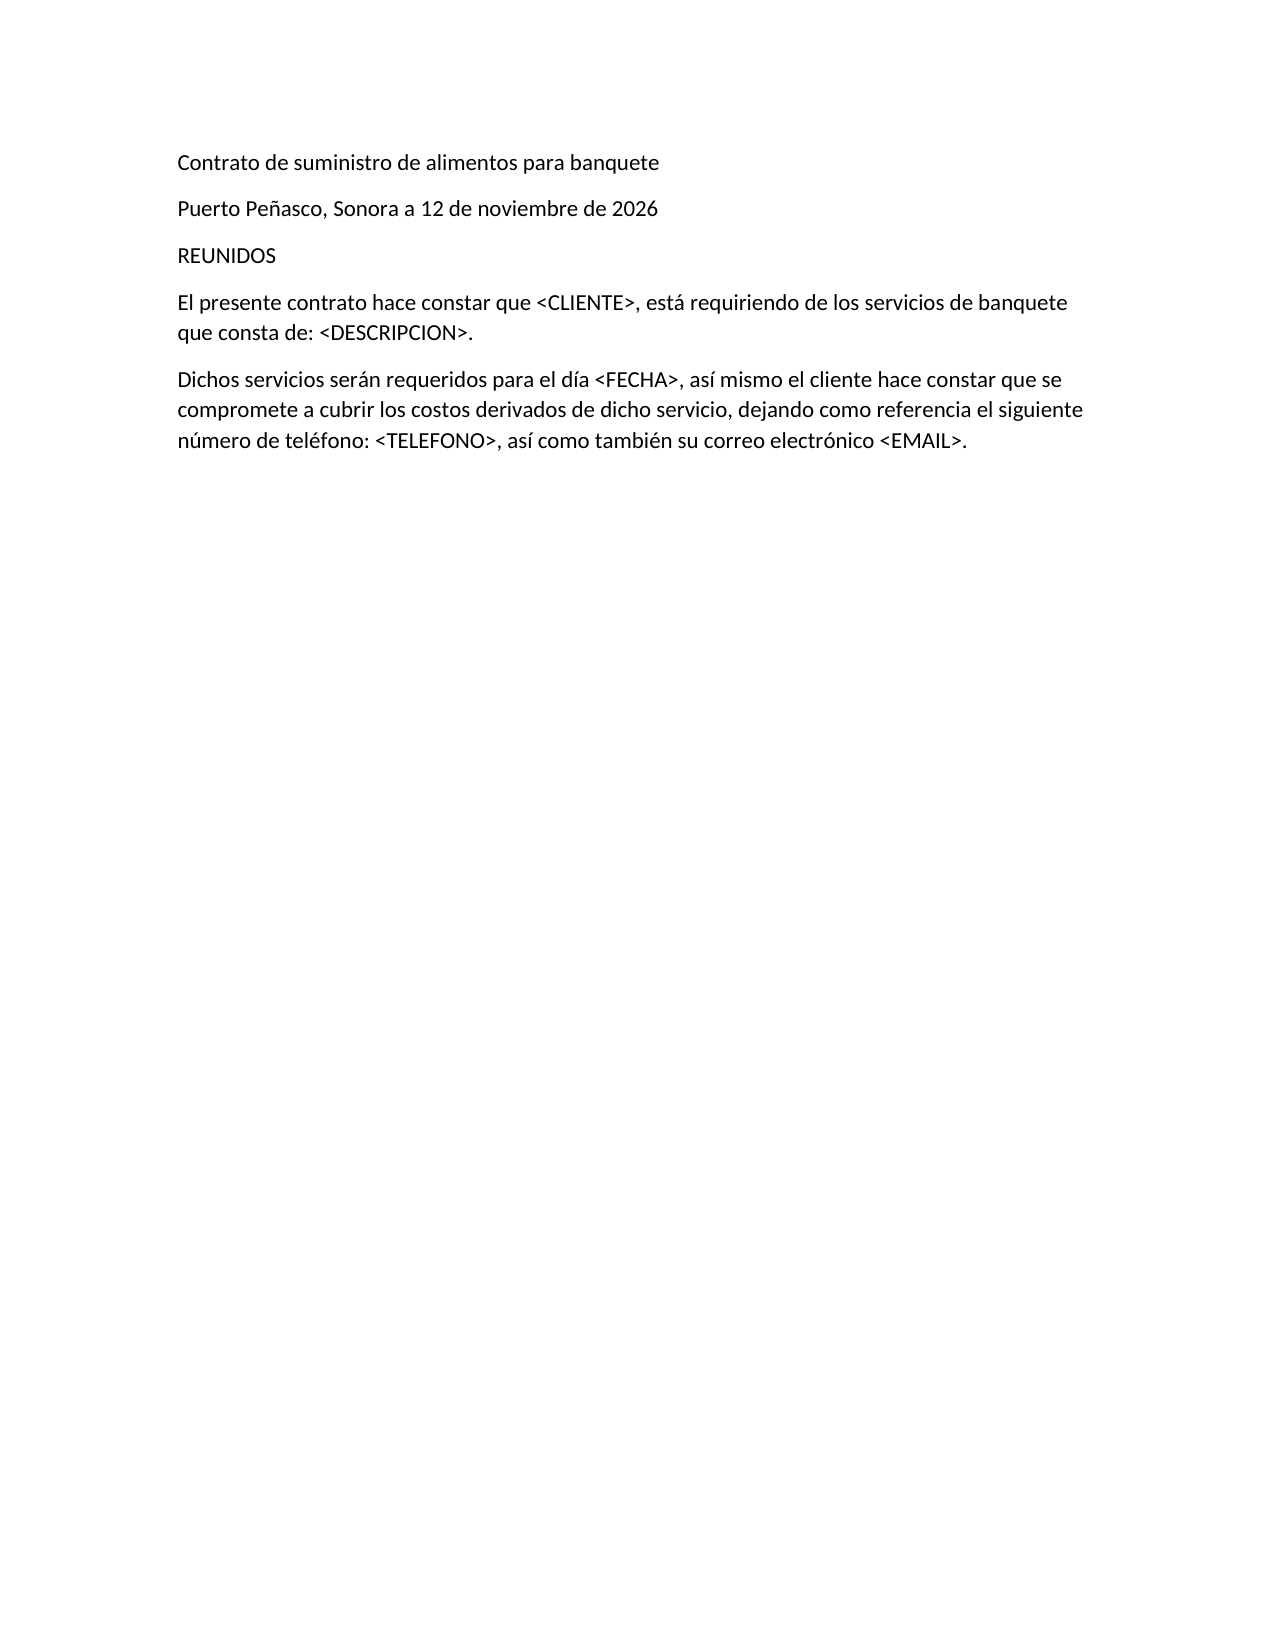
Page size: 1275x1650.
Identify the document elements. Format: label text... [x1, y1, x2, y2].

text El presente contrato hace constar que <CLIENTE>, está requiriendo de los servicios de banquete que consta de: <DESCRIPCION>. [177, 288, 1098, 346]
text REUNIDOS [177, 241, 1098, 269]
text Contrato de suministro de alimentos para banquete [177, 148, 1098, 176]
text Puerto Peñasco, Sonora a 17 de julio de 2017 [177, 194, 1098, 222]
text Dichos servicios serán requeridos para el día <FECHA>, así mismo el cliente hace constar que se compromete a cubrir los costos derivados de dicho servicio, dejando como referencia el siguiente número de teléfono: <TELEFONO>, así como también su correo electrónico <EMAIL>. [177, 365, 1098, 454]
